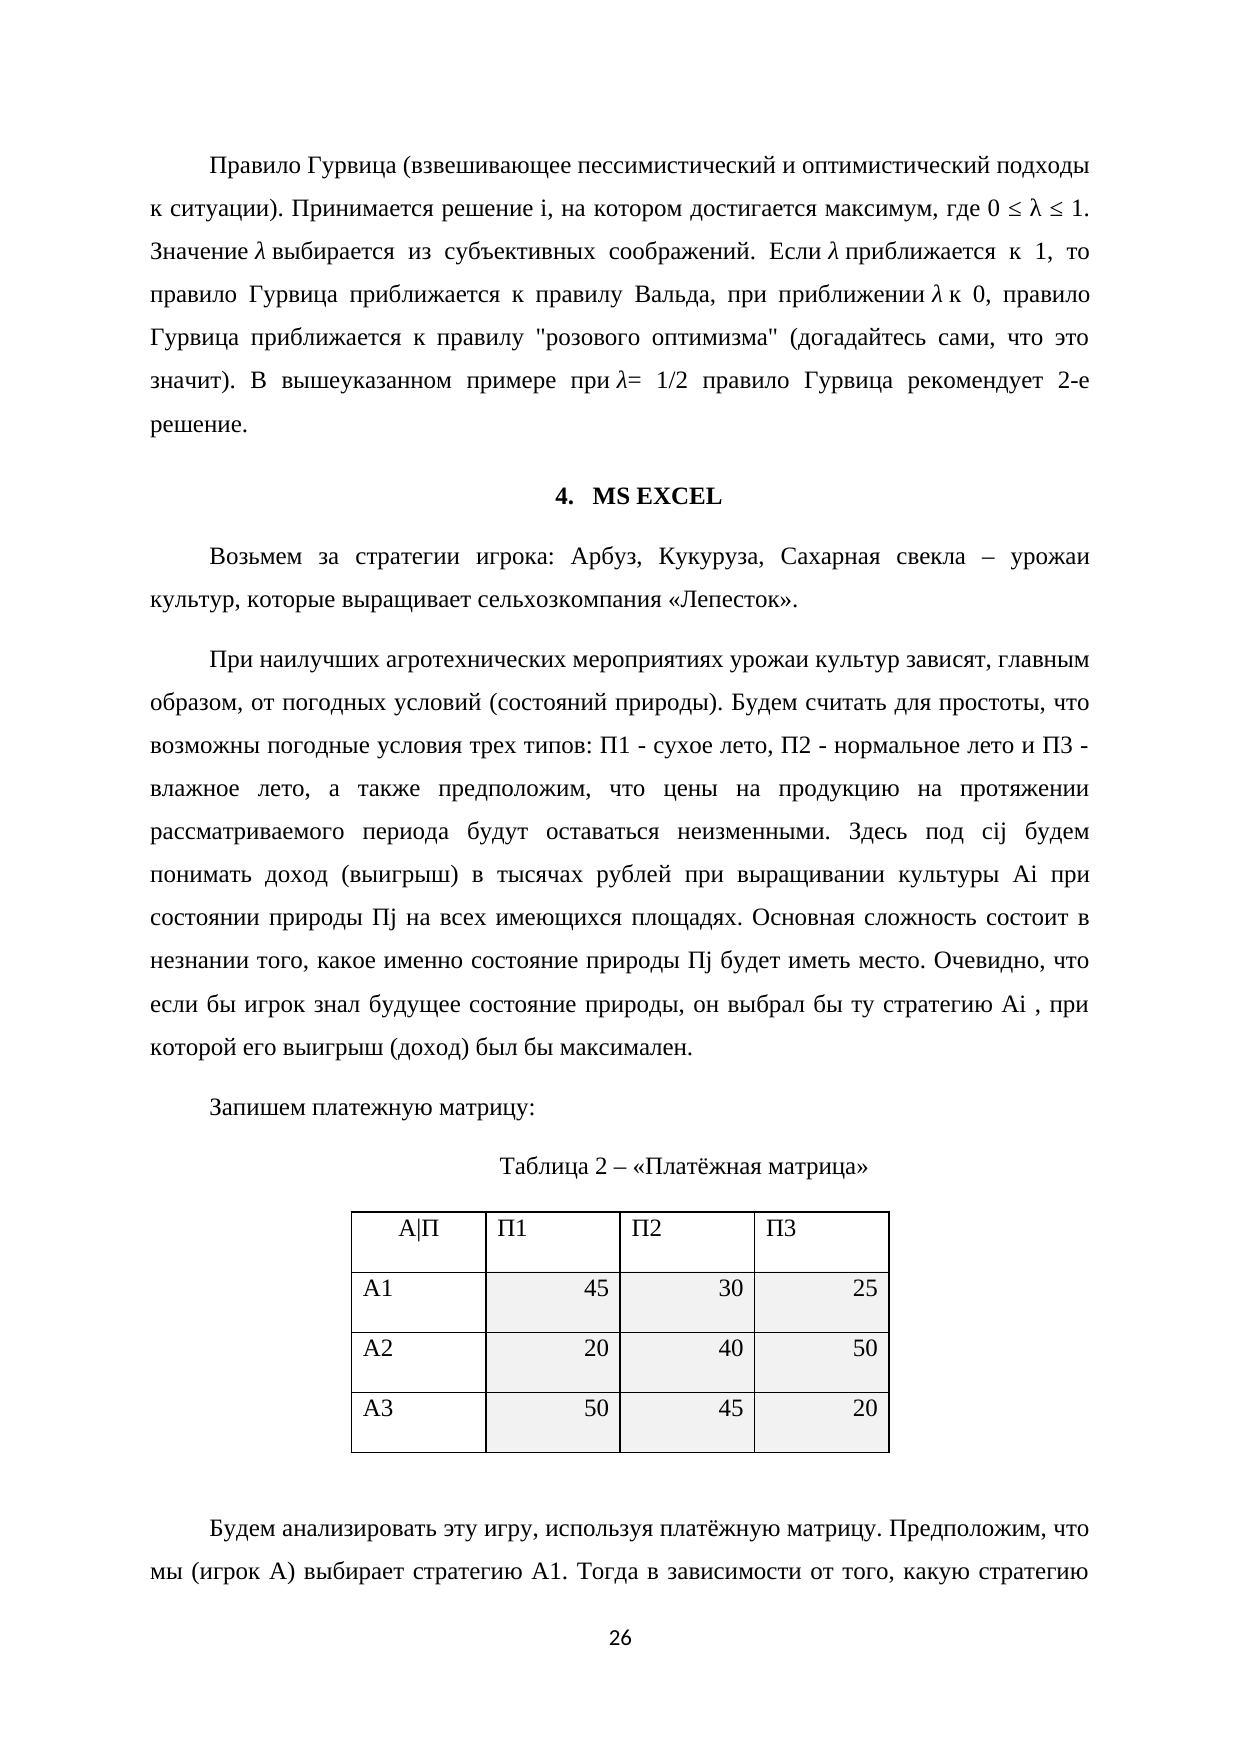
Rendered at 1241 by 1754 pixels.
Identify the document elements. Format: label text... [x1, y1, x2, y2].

table_cell 20 [487, 1333, 619, 1392]
table_cell 50 [755, 1333, 888, 1392]
table_cell А3 [352, 1393, 485, 1452]
text При наилучших агротехнических мероприятиях урожаи культур зависят, главным образом, от погодных условий (состояний природы). Будем считать для простоты, что возможны погодные условия трех типов: П1 - сухое лето, П2 - нормальное лето и П3 - влажное лето, а также предположим, что цены на продукцию на протяжении рассматриваемого периода будут оставаться неизменными. Здесь под cij будем понимать доход (выигрыш) в тысячах рублей при выращивании культуры Ai при состоянии природы Пj на всех имеющихся площадях. Основная сложность состоит в незнании того, какое именно состояние природы Пj будет иметь место. Очевидно, что если бы игрок знал будущее состояние природы, он выбрал бы ту стратегию Ai , при которой его выигрыш (доход) был бы максимален. [150, 644, 1090, 1061]
table_cell 50 [487, 1393, 619, 1452]
table_cell 20 [755, 1393, 888, 1452]
text Запишем платежную матрицу: [150, 1092, 1090, 1120]
table_header П1 [487, 1213, 619, 1271]
table_cell А2 [352, 1333, 485, 1392]
list MS EXCEL [187, 481, 1090, 510]
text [150, 1513, 1090, 1585]
table_cell 40 [621, 1333, 754, 1392]
text Правило Гурвица (взвешивающее пессимистический и оптимистический подходы к ситуации). Принимается решение i, на котором достигается максимум, где 0 ≤ λ ≤ 1. Значение λ выбирается из субъективных соображений. Если λ приближается к 1, то правило Гурвица приближается к правилу Вальда, при приближении λ к 0, правило Гурвица приближается к правилу "розового оптимизма" (догадайтесь сами, что это значит). В вышеуказанном примере при λ= 1/2 правило Гурвица рекомендует 2-е решение. [150, 150, 1090, 437]
table_cell 45 [621, 1393, 754, 1452]
text Возьмем за стратегии игрока: Арбуз, Кукуруза, Сахарная свекла – урожаи культур, которые выращивает сельхозкомпания «Лепесток». [150, 541, 1090, 613]
table_cell А1 [352, 1273, 485, 1331]
table_cell 30 [621, 1273, 754, 1331]
table_header А|П [352, 1213, 485, 1271]
table_cell 25 [755, 1273, 888, 1331]
table_header П3 [755, 1213, 888, 1271]
table_header П2 [621, 1213, 754, 1271]
text Таблица 2 – «Платёжная матрица» [150, 1151, 869, 1180]
table_cell 45 [487, 1273, 619, 1331]
